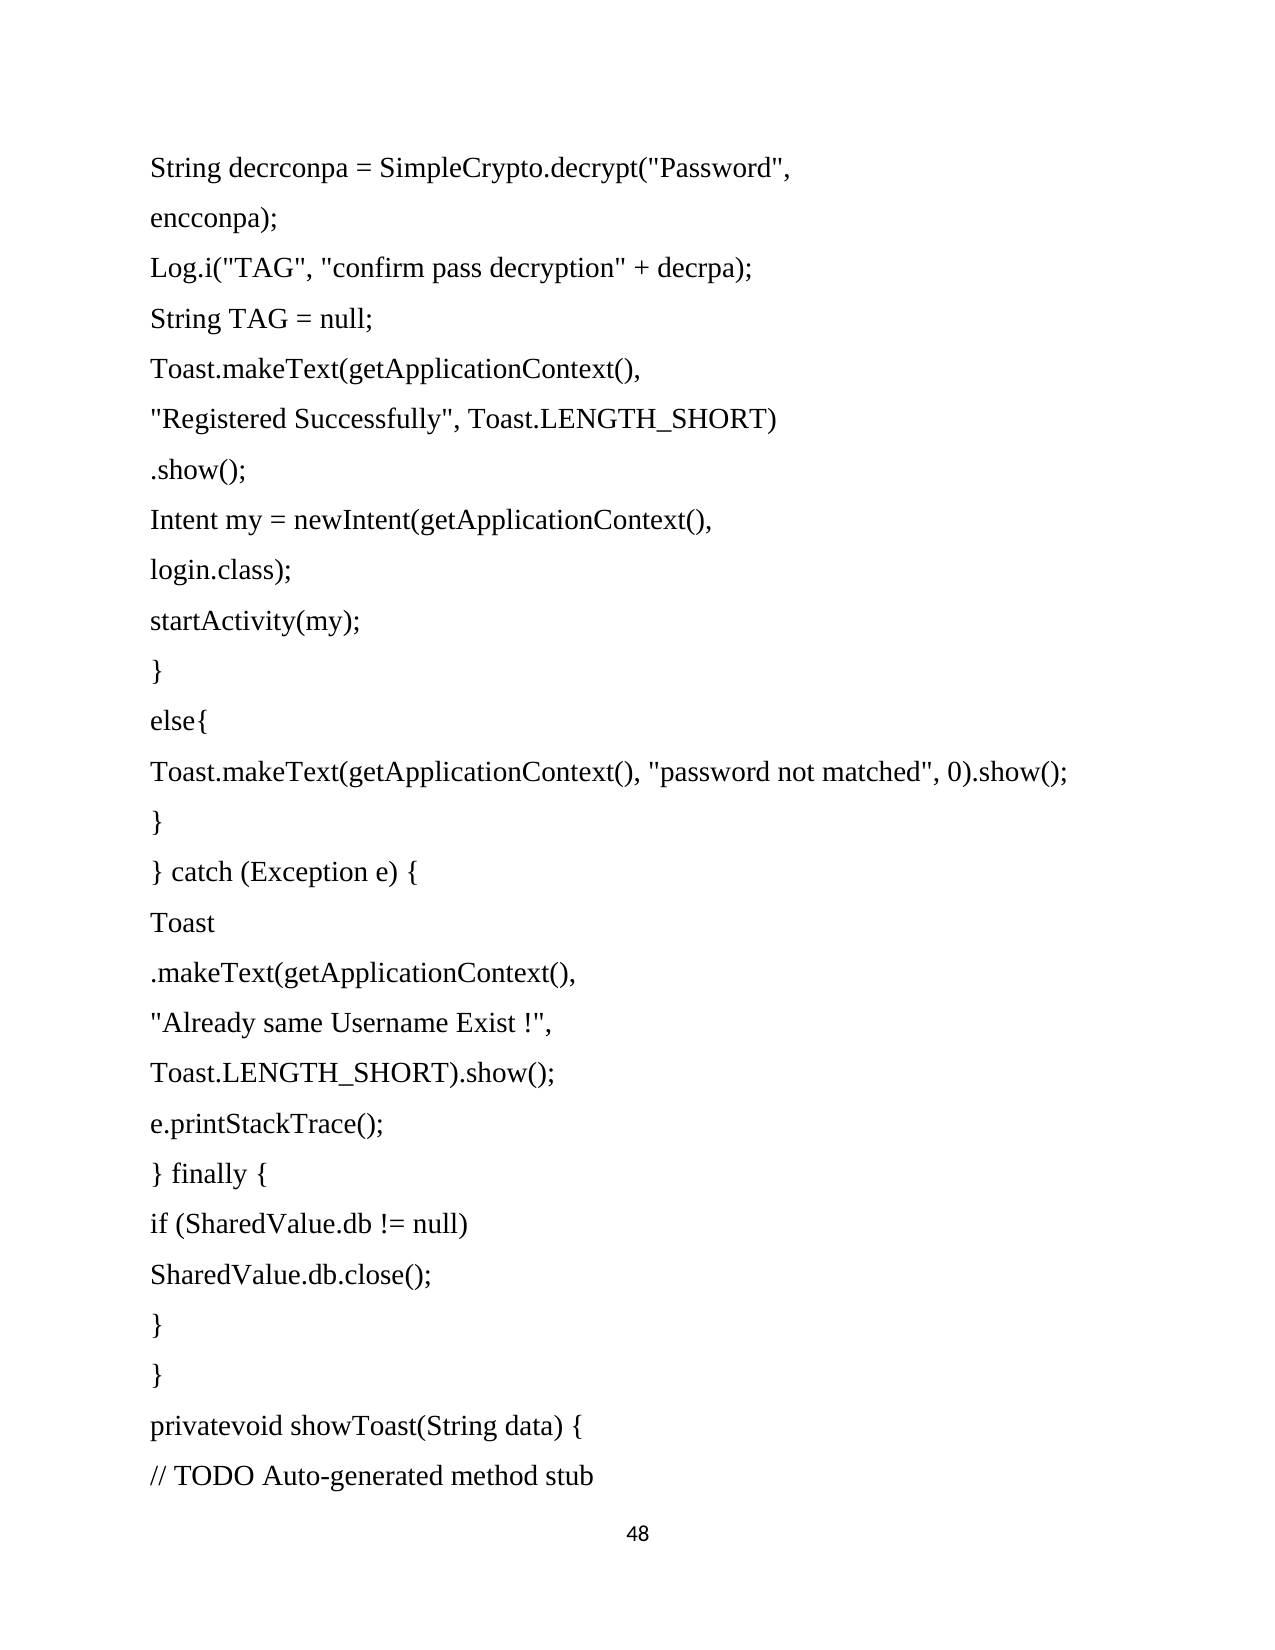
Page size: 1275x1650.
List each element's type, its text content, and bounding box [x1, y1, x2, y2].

text "Already same Username Exist !", [150, 1005, 1125, 1039]
text } [150, 1307, 1125, 1341]
text // TODO Auto-generated method stub [150, 1458, 1125, 1492]
text login.class); [150, 552, 1125, 586]
text "Registered Successfully", Toast.LENGTH_SHORT) [150, 402, 1125, 435]
text Intent my = newIntent(getApplicationContext(), [150, 502, 1125, 536]
text SharedValue.db.close(); [150, 1257, 1125, 1290]
text } [150, 653, 1125, 687]
text privatevoid showToast(String data) { [150, 1408, 1125, 1441]
text } catch (Exception e) { [150, 854, 1125, 888]
text e.printStackTrace(); [150, 1106, 1125, 1139]
text if (SharedValue.db != null) [150, 1207, 1125, 1240]
text } finally { [150, 1156, 1125, 1190]
text .show(); [150, 452, 1125, 485]
text String TAG = null; [150, 301, 1125, 334]
text Toast.makeText(getApplicationContext(), "password not matched", 0).show(); [150, 754, 1125, 787]
text else{ [150, 703, 1125, 737]
text Toast [150, 905, 1125, 938]
text startActivity(my); [150, 603, 1125, 636]
text encconpa); [150, 200, 1125, 234]
text Toast.LENGTH_SHORT).show(); [150, 1056, 1125, 1089]
text String decrconpa = SimpleCrypto.decrypt("Password", [150, 150, 1125, 183]
text Log.i("TAG", "confirm pass decryption" + decrpa); [150, 251, 1125, 284]
text .makeText(getApplicationContext(), [150, 955, 1125, 988]
text Toast.makeText(getApplicationContext(), [150, 351, 1125, 385]
text } [150, 1357, 1125, 1391]
text } [150, 804, 1125, 838]
